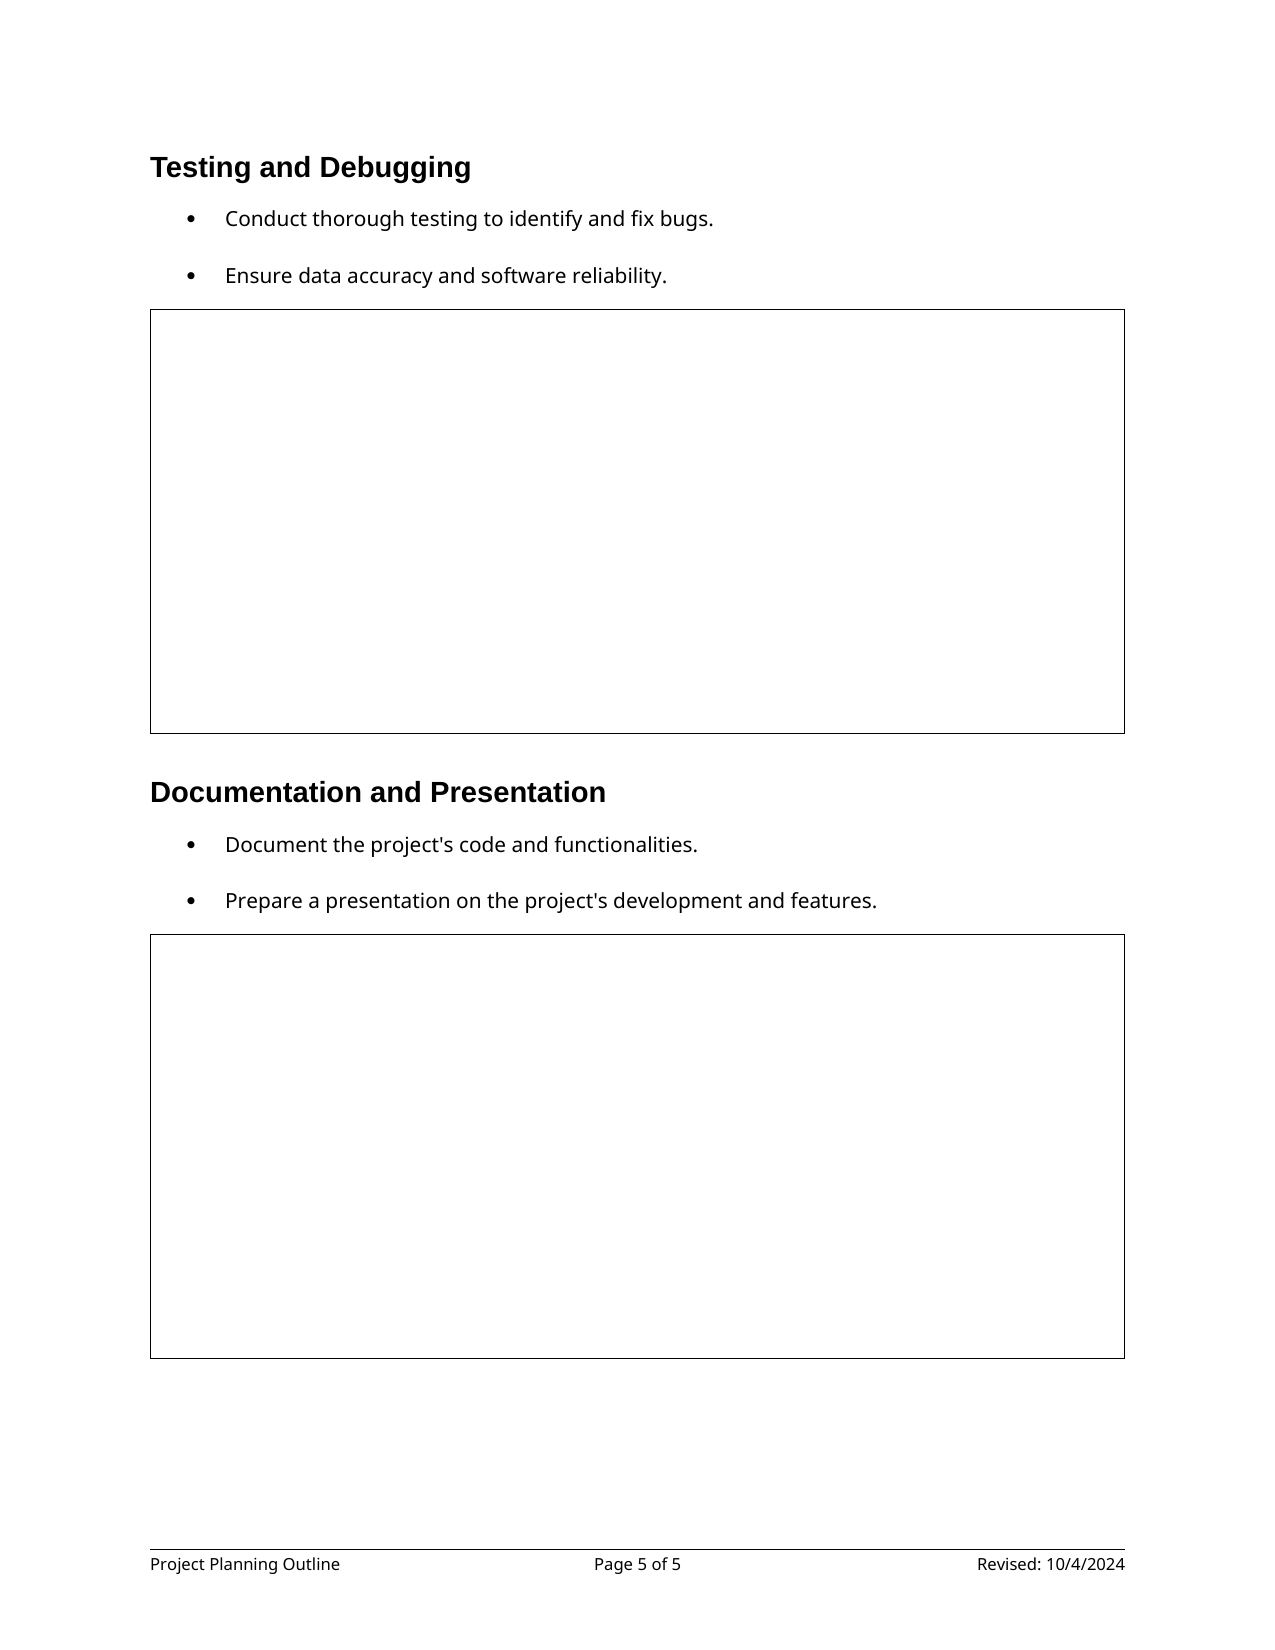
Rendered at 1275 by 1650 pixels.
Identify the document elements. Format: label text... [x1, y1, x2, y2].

list Prepare a presentation on the project's development and features. [187, 886, 1125, 914]
table_header [151, 310, 1124, 733]
list Conduct thorough testing to identify and fix bugs. [187, 204, 1125, 233]
list Document the project's code and functionalities. [187, 830, 1125, 858]
subtitle Testing and Debugging [150, 150, 1125, 183]
table_header [151, 935, 1124, 1358]
list Ensure data accuracy and software reliability. [187, 261, 1125, 289]
subtitle Documentation and Presentation [150, 775, 1125, 809]
